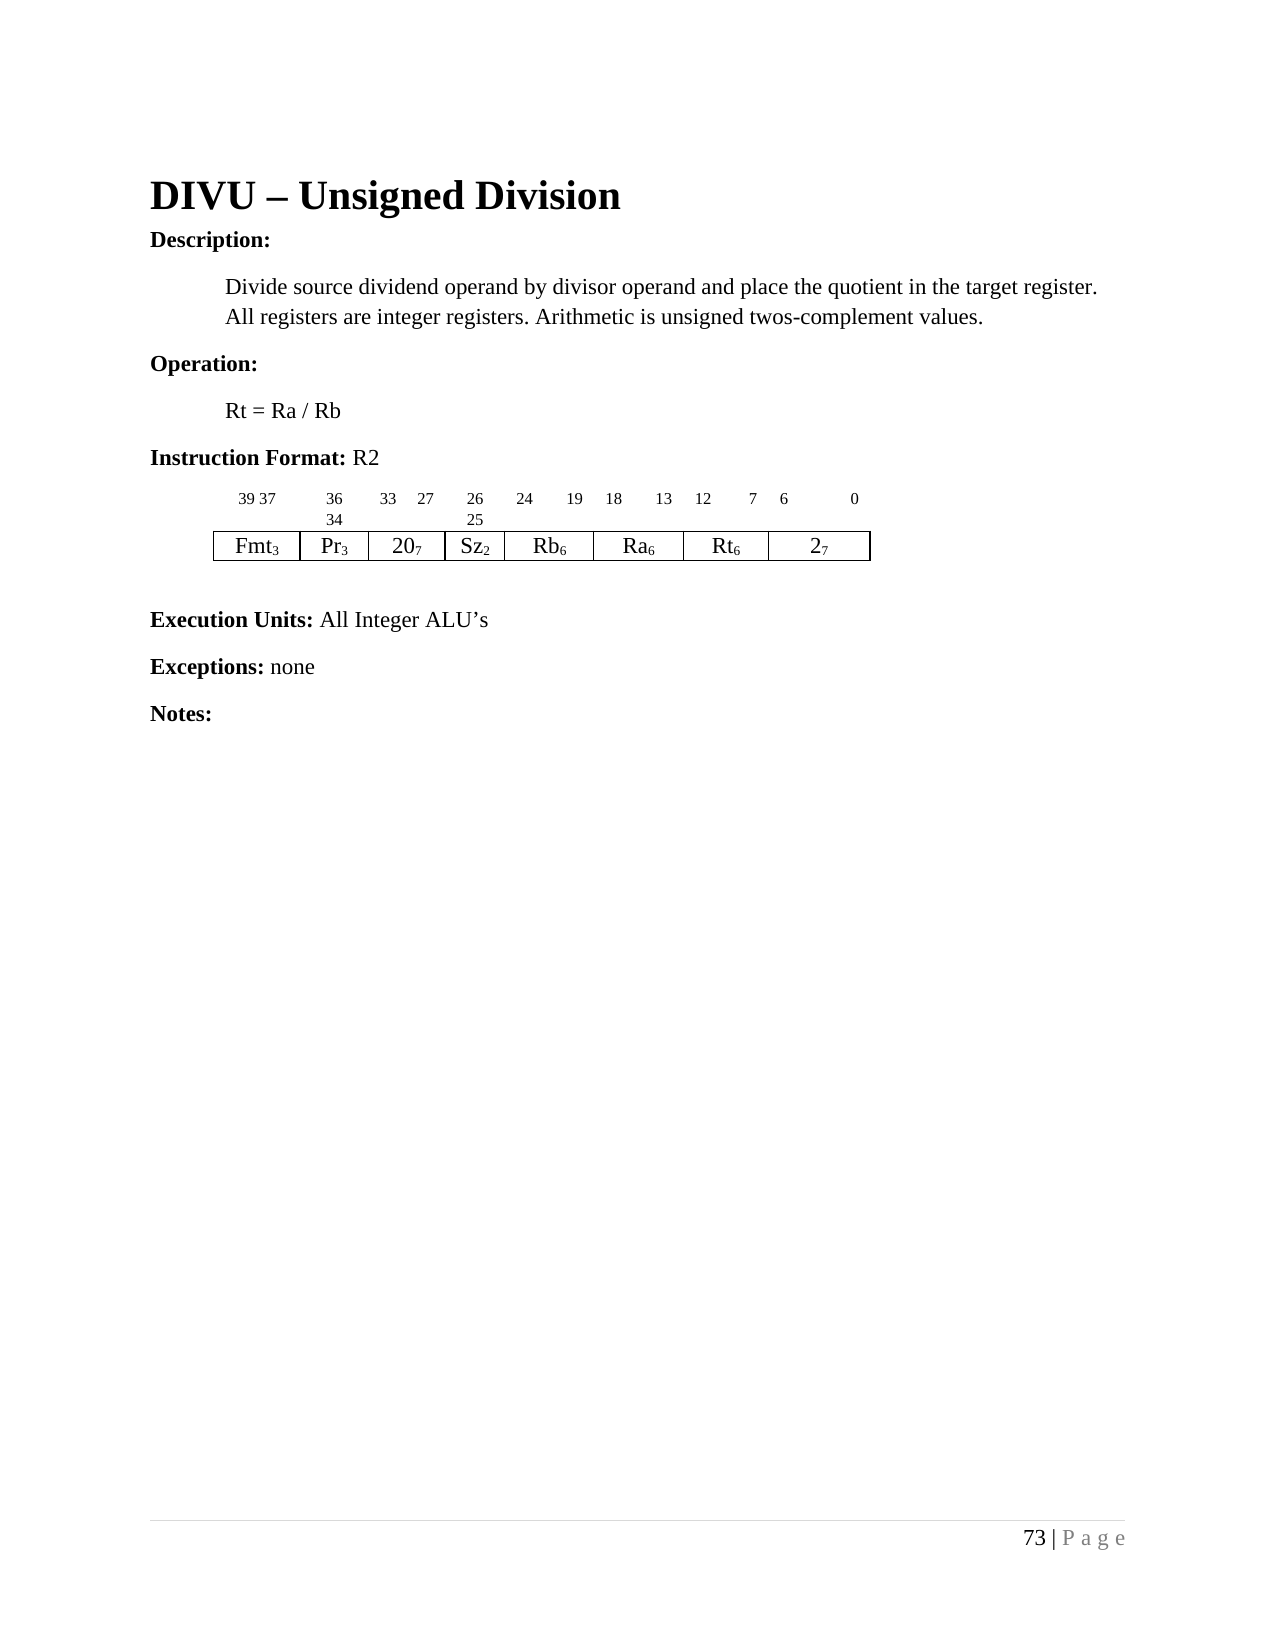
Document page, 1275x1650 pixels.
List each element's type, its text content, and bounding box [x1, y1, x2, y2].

text Notes: [150, 700, 1125, 726]
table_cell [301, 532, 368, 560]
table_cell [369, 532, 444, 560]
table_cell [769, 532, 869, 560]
text Divide source dividend operand by divisor operand and place the quotient in the target register. All registers are integer registers. Arithmetic is unsigned twos-complement values. [225, 273, 1125, 329]
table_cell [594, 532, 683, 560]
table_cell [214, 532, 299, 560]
text Execution Units: All Integer ALU’s [150, 606, 1125, 633]
text Operation: [150, 350, 1125, 376]
text Exceptions: none [150, 653, 1125, 679]
subtitle DIVU – Unsigned Division [150, 171, 1125, 219]
text Rt = Ra / Rb [225, 397, 1125, 423]
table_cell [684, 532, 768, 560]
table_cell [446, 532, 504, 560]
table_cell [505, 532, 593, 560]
text Instruction Format: R2 [150, 444, 1125, 470]
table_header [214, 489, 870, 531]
text Description: [150, 226, 1125, 252]
